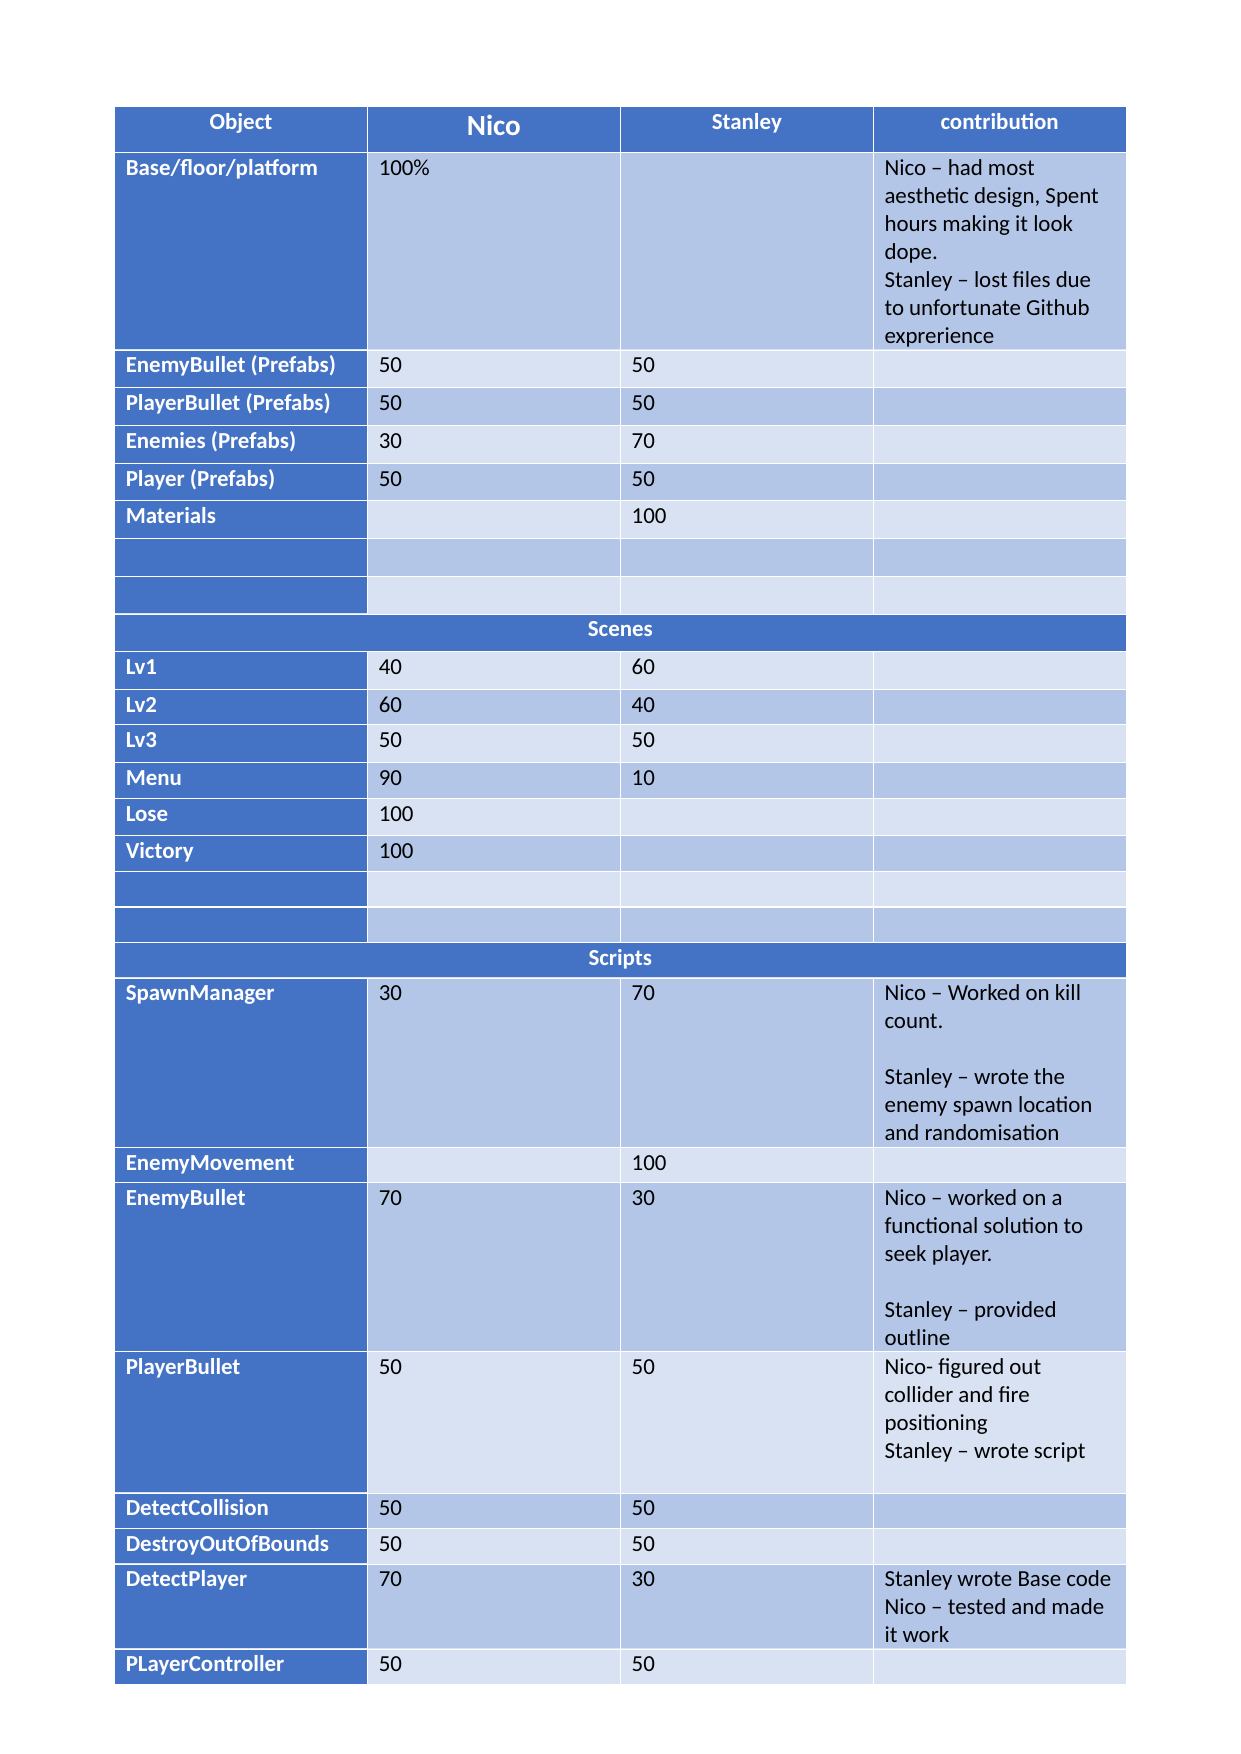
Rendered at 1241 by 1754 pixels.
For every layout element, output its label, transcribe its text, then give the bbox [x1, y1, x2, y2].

table_cell 50 [621, 388, 873, 425]
table_cell PLayerController [115, 1650, 367, 1684]
table_header Object [115, 107, 367, 152]
table_cell [874, 799, 1126, 835]
table_cell [368, 501, 620, 538]
table_cell [874, 1650, 1126, 1684]
table_cell [874, 836, 1126, 871]
table_cell [621, 836, 873, 871]
table_cell Menu [115, 763, 367, 798]
table_cell 70 [368, 1183, 620, 1351]
table_cell [368, 539, 620, 576]
table_cell Base/floor/platform [115, 153, 367, 349]
table_cell Enemies (Prefabs) [115, 426, 367, 463]
table_cell 50 [621, 464, 873, 500]
table_cell [115, 577, 367, 613]
table_cell 50 [368, 388, 620, 425]
table_header contribution [874, 107, 1126, 152]
table_cell 50 [368, 1650, 620, 1684]
table_cell 50 [368, 725, 620, 762]
table_cell 10 [621, 763, 873, 798]
table_cell [115, 872, 367, 906]
table_cell 90 [368, 763, 620, 798]
table_cell [874, 577, 1126, 613]
table_header Nico [368, 107, 620, 152]
table_cell Lv3 [115, 725, 367, 762]
table_cell Nico – had most aesthetic design, Spent hours making it look dope. Stanley – lost files due to unfortunate Github exprerience [874, 153, 1126, 349]
table_cell 50 [621, 1650, 873, 1684]
table_cell EnemyMovement [115, 1148, 367, 1182]
table_cell [874, 908, 1126, 942]
table_cell Lv2 [115, 690, 367, 724]
table_cell [874, 351, 1126, 387]
table_cell [874, 539, 1126, 576]
table_cell [874, 426, 1126, 463]
table_cell 60 [368, 690, 620, 724]
table_cell 100% [368, 153, 620, 349]
table_cell 30 [621, 1183, 873, 1351]
table_cell 30 [368, 979, 620, 1147]
table_cell [874, 501, 1126, 538]
table_cell 70 [621, 426, 873, 463]
table_cell [874, 1148, 1126, 1182]
table_cell DetectPlayer [115, 1565, 367, 1648]
table_cell Materials [115, 501, 367, 538]
table_cell Nico – worked on a functional solution to seek player. Stanley – provided outline [874, 1183, 1126, 1351]
table_cell [621, 872, 873, 906]
table_cell 50 [621, 1352, 873, 1492]
table_cell [621, 799, 873, 835]
table_cell [368, 908, 620, 942]
table_cell 100 [621, 1148, 873, 1182]
table_cell 50 [368, 351, 620, 387]
table_cell [621, 577, 873, 613]
table_cell [874, 872, 1126, 906]
table_cell [874, 763, 1126, 798]
table_cell Stanley wrote Base code Nico – tested and made it work [874, 1565, 1126, 1648]
table_cell [368, 1148, 620, 1182]
table_header Stanley [621, 107, 873, 152]
table_cell 50 [621, 351, 873, 387]
table_cell Nico- figured out collider and fire positioning Stanley – wrote script [874, 1352, 1126, 1492]
table_cell [368, 577, 620, 613]
table_cell [874, 1494, 1126, 1528]
table_cell 30 [368, 426, 620, 463]
table_cell 50 [368, 1494, 620, 1528]
table_cell [874, 690, 1126, 724]
table_cell [874, 725, 1126, 762]
table_cell PlayerBullet (Prefabs) [115, 388, 367, 425]
table_cell [621, 908, 873, 942]
table_cell SpawnManager [115, 979, 367, 1147]
table_cell DetectCollision [115, 1494, 367, 1528]
table_cell Victory [115, 836, 367, 871]
table_cell 50 [368, 1529, 620, 1563]
table_cell EnemyBullet (Prefabs) [115, 351, 367, 387]
table_cell 50 [621, 1494, 873, 1528]
table_cell [115, 908, 367, 942]
table_cell 40 [368, 652, 620, 689]
table_cell 50 [621, 725, 873, 762]
table_cell Lose [115, 799, 367, 835]
table_cell 70 [368, 1565, 620, 1648]
table_cell 30 [621, 1565, 873, 1648]
table_cell [368, 872, 620, 906]
table_cell [115, 539, 367, 576]
table_cell DestroyOutOfBounds [115, 1529, 367, 1563]
table_cell 100 [368, 799, 620, 835]
table_cell [621, 539, 873, 576]
table_cell 50 [368, 464, 620, 500]
table_cell [874, 1529, 1126, 1563]
table_cell [874, 464, 1126, 500]
table_cell 60 [621, 652, 873, 689]
table_cell Scripts [115, 943, 1126, 977]
table_cell Scenes [115, 615, 1126, 651]
table_cell [874, 652, 1126, 689]
table_cell 50 [368, 1352, 620, 1492]
table_cell Nico – Worked on kill count. Stanley – wrote the enemy spawn location and randomisation [874, 979, 1126, 1147]
table_cell 40 [621, 690, 873, 724]
table_cell [874, 388, 1126, 425]
table_cell PlayerBullet [115, 1352, 367, 1492]
table_cell [621, 153, 873, 349]
table_cell 100 [368, 836, 620, 871]
table_cell 100 [621, 501, 873, 538]
table_cell 50 [621, 1529, 873, 1563]
table_cell Lv1 [115, 652, 367, 689]
table_cell 70 [621, 979, 873, 1147]
table_cell EnemyBullet [115, 1183, 367, 1351]
table_cell Player (Prefabs) [115, 464, 367, 500]
